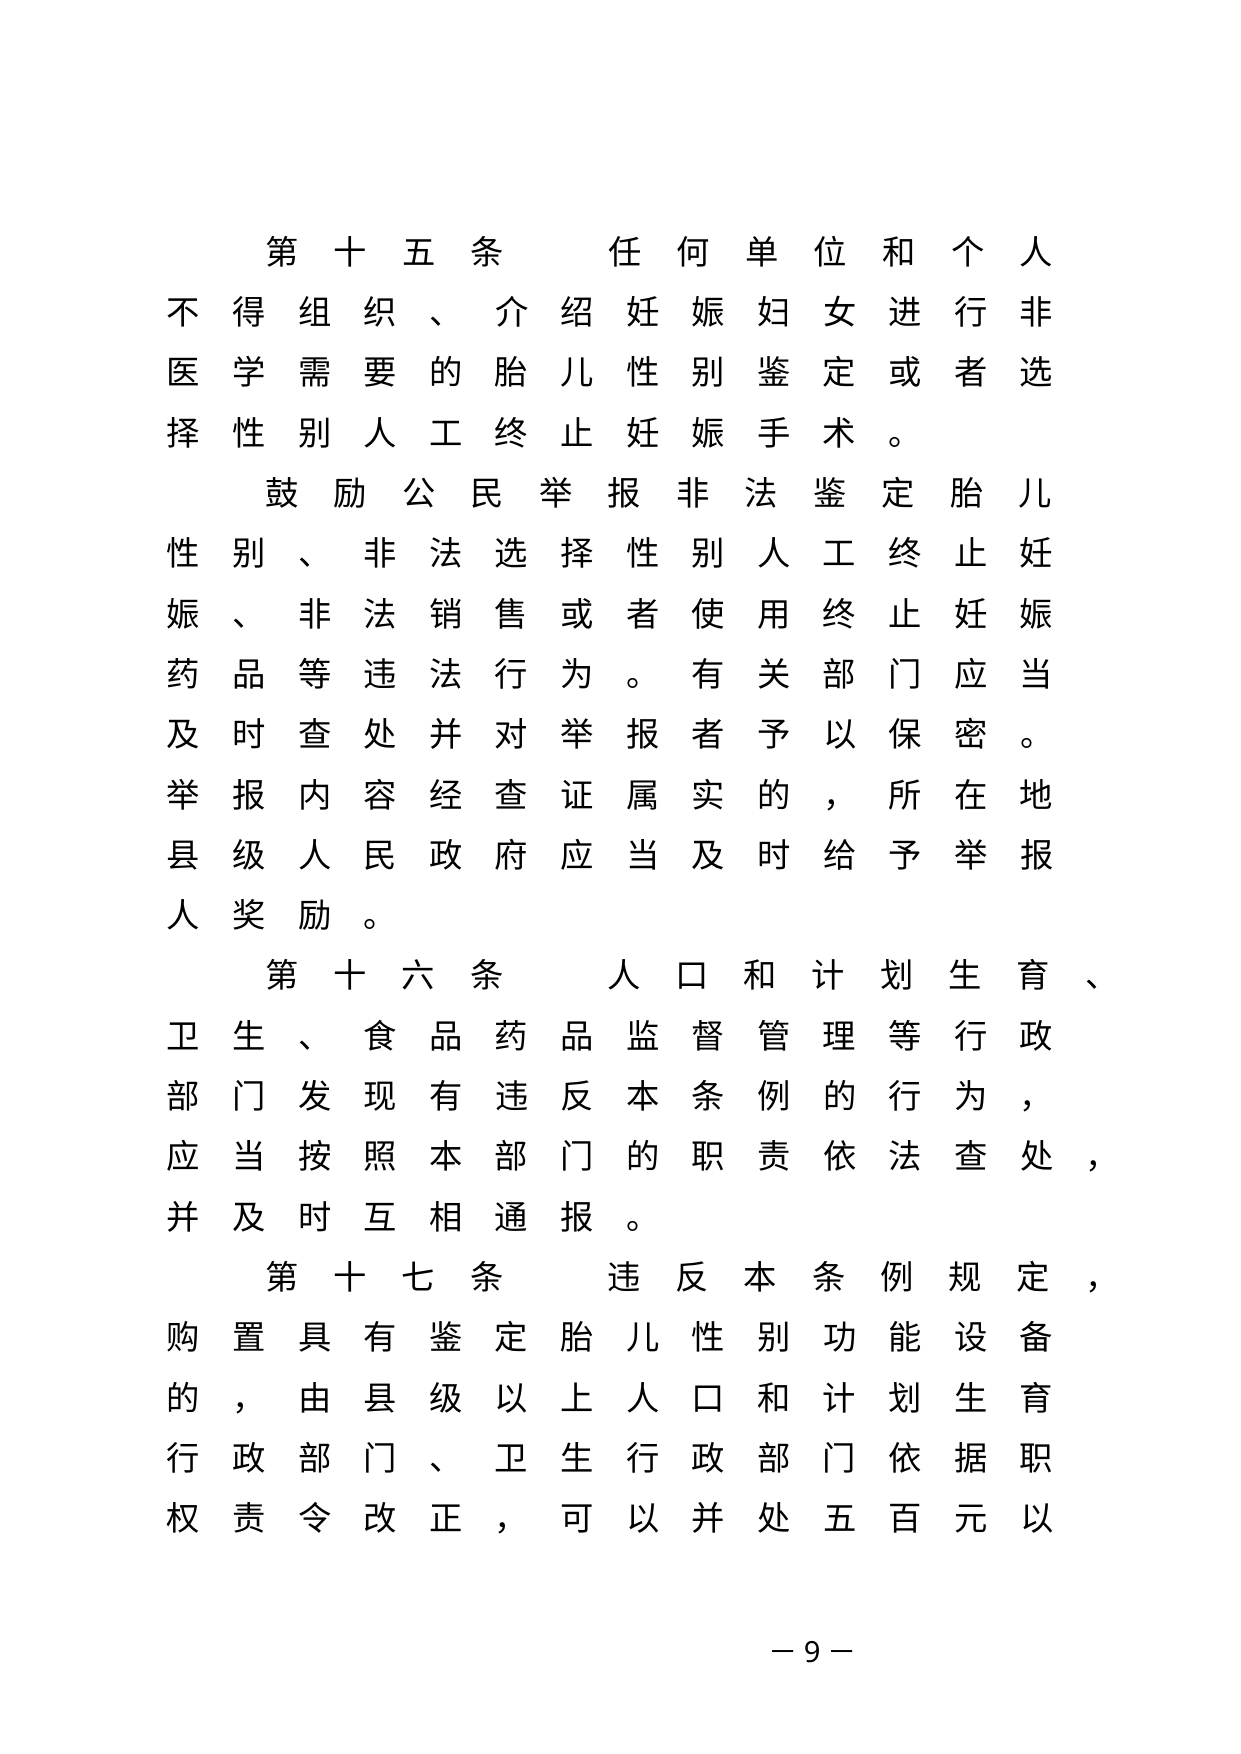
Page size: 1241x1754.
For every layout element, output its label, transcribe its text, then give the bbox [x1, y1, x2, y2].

text 第十五条 任何单位和个人不得组织、介绍妊娠妇女进行非医学需要的胎儿性别鉴定或者选择性别人工终止妊娠手术。 [167, 219, 1085, 461]
text 第十六条 人口和计划生育、卫生、食品药品监督管理等行政部门发现有违反本条例的行为，应当按照本部门的职责依法查处，并及时互相通报。 [167, 943, 1085, 1245]
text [167, 1245, 1085, 1546]
text 鼓励公民举报非法鉴定胎儿性别、非法选择性别人工终止妊娠、非法销售或者使用终止妊娠药品等违法行为。有关部门应当及时查处并对举报者予以保密。举报内容经查证属实的，所在地县级人民政府应当及时给予举报人奖励。 [167, 461, 1085, 943]
